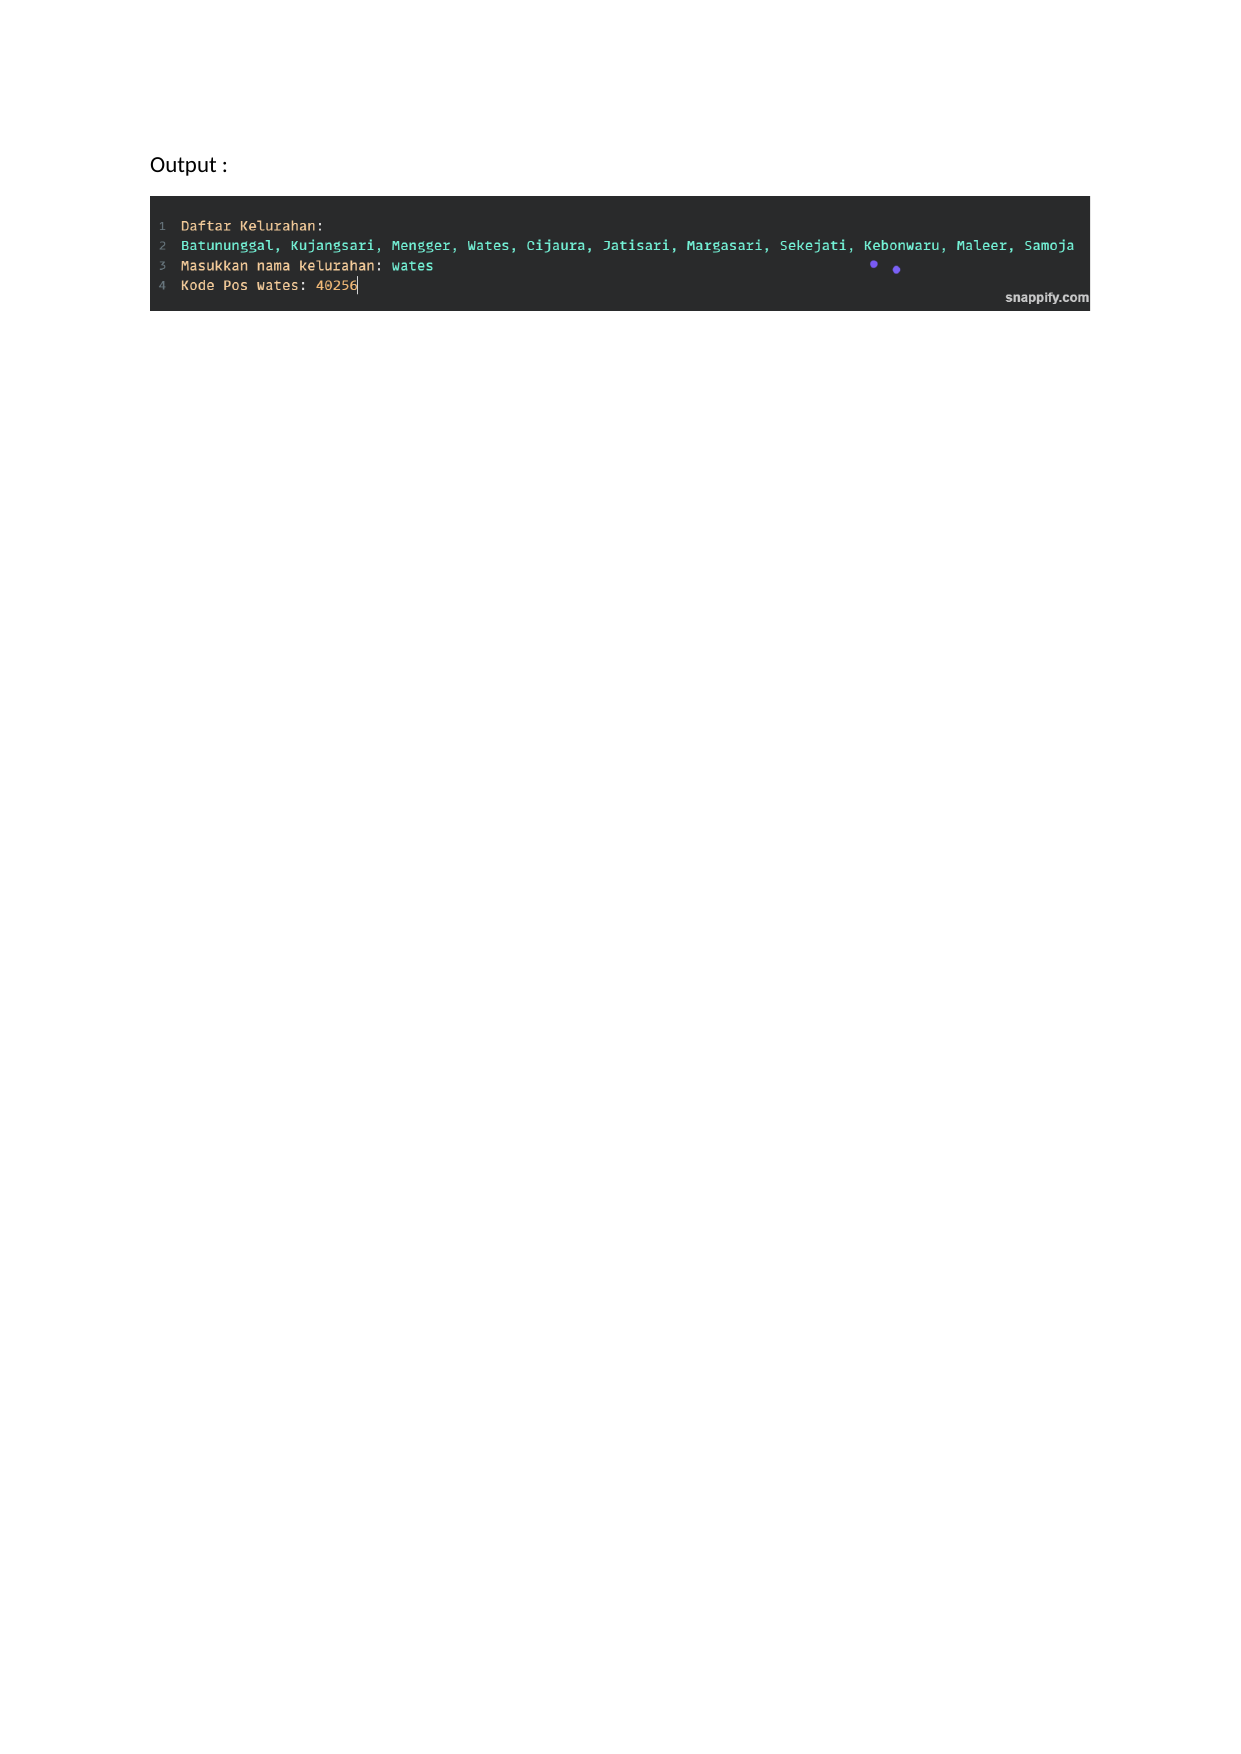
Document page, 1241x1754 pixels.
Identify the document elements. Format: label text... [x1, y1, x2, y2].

picture [150, 196, 1091, 311]
text Output : [150, 150, 1090, 178]
